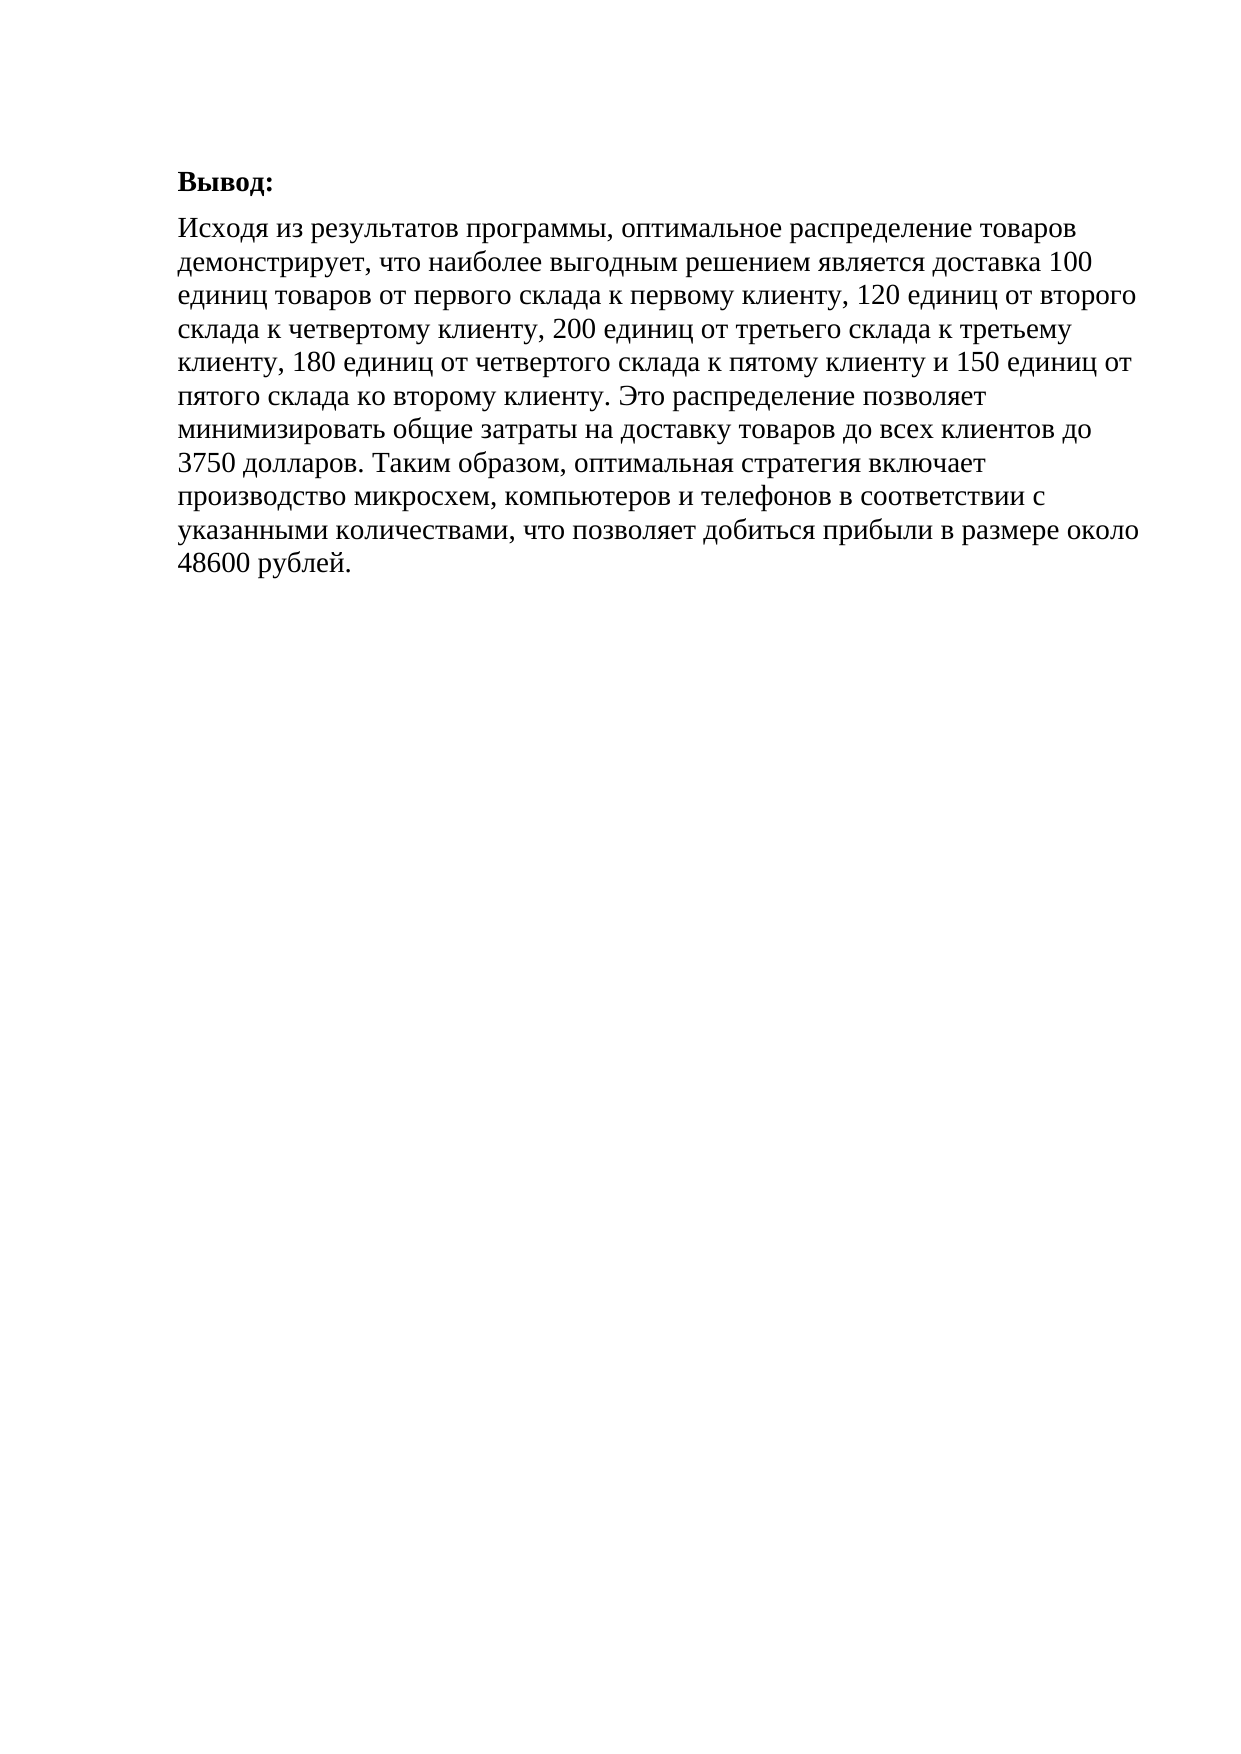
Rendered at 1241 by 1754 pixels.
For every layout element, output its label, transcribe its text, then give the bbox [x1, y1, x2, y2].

text Вывод: [177, 164, 1152, 198]
text Исходя из результатов программы, оптимальное распределение товаров демонстрирует, что наиболее выгодным решением является доставка 100 единиц товаров от первого склада к первому клиенту, 120 единиц от второго склада к четвертому клиенту, 200 единиц от третьего склада к третьему клиенту, 180 единиц от четвертого склада к пятому клиенту и 150 единиц от пятого склада ко второму клиенту. Это распределение позволяет минимизировать общие затраты на доставку товаров до всех клиентов до 3750 долларов. Таким образом, оптимальная стратегия включает производство микросхем, компьютеров и телефонов в соответствии с указанными количествами, что позволяет добиться прибыли в размере около 48600 рублей. [177, 210, 1152, 579]
